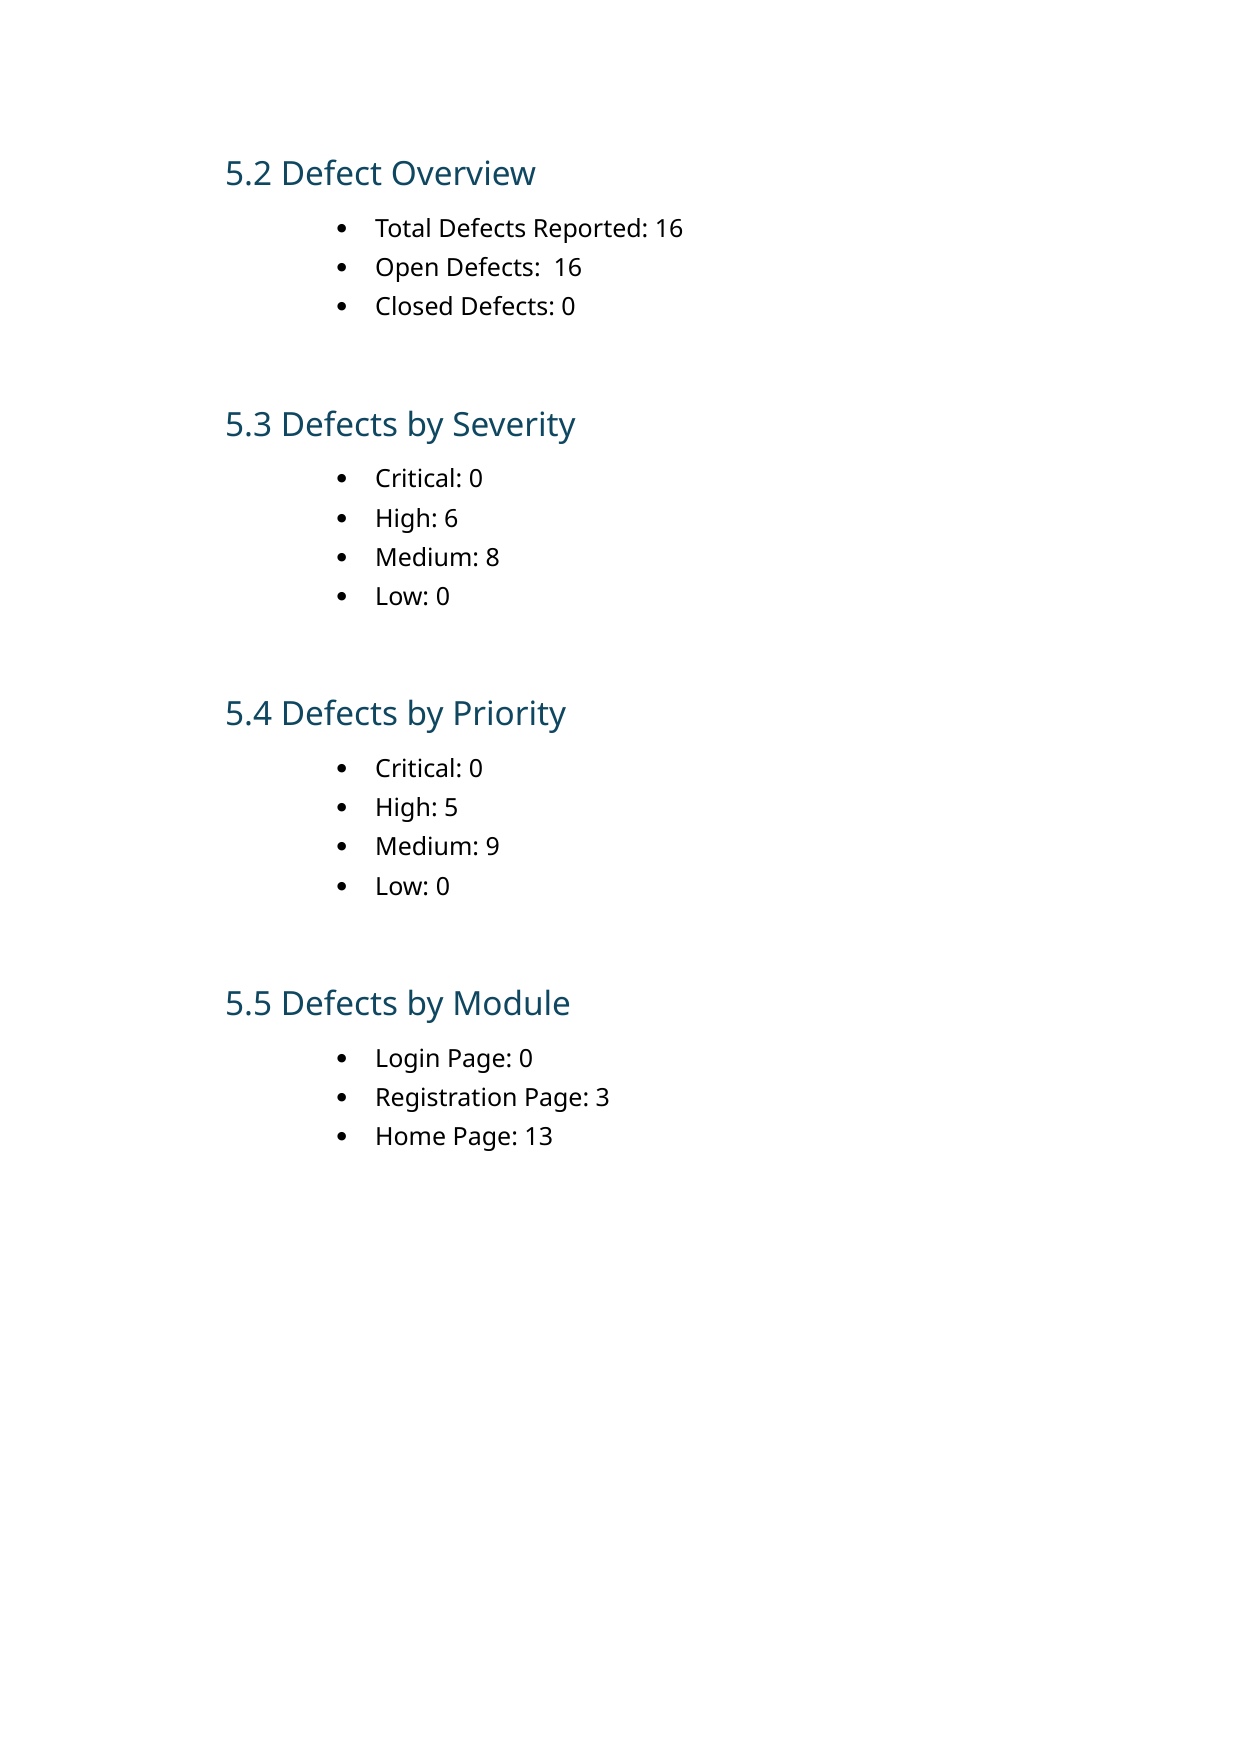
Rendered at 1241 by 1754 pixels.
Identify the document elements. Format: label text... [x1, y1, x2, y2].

list Medium: 9 [337, 829, 1090, 863]
subtitle 5.4 Defects by Priority [150, 690, 1090, 736]
list Critical: 0 [337, 461, 1090, 495]
list Open Defects: 16 [337, 250, 1090, 284]
list Low: 0 [337, 868, 1090, 902]
list High: 6 [337, 500, 1090, 534]
list Home Page: 13 [337, 1119, 1090, 1153]
subtitle 5.3 Defects by Severity [150, 401, 1090, 446]
list Critical: 0 [337, 751, 1090, 785]
list Registration Page: 3 [337, 1079, 1090, 1114]
subtitle 5.2 Defect Overview [150, 150, 1090, 195]
list High: 5 [337, 790, 1090, 824]
list Closed Defects: 0 [337, 289, 1090, 323]
list Low: 0 [337, 578, 1090, 613]
list Medium: 8 [337, 539, 1090, 573]
subtitle 5.5 Defects by Module [150, 980, 1090, 1025]
list Login Page: 0 [337, 1040, 1090, 1074]
list Total Defects Reported: 16 [337, 211, 1090, 244]
